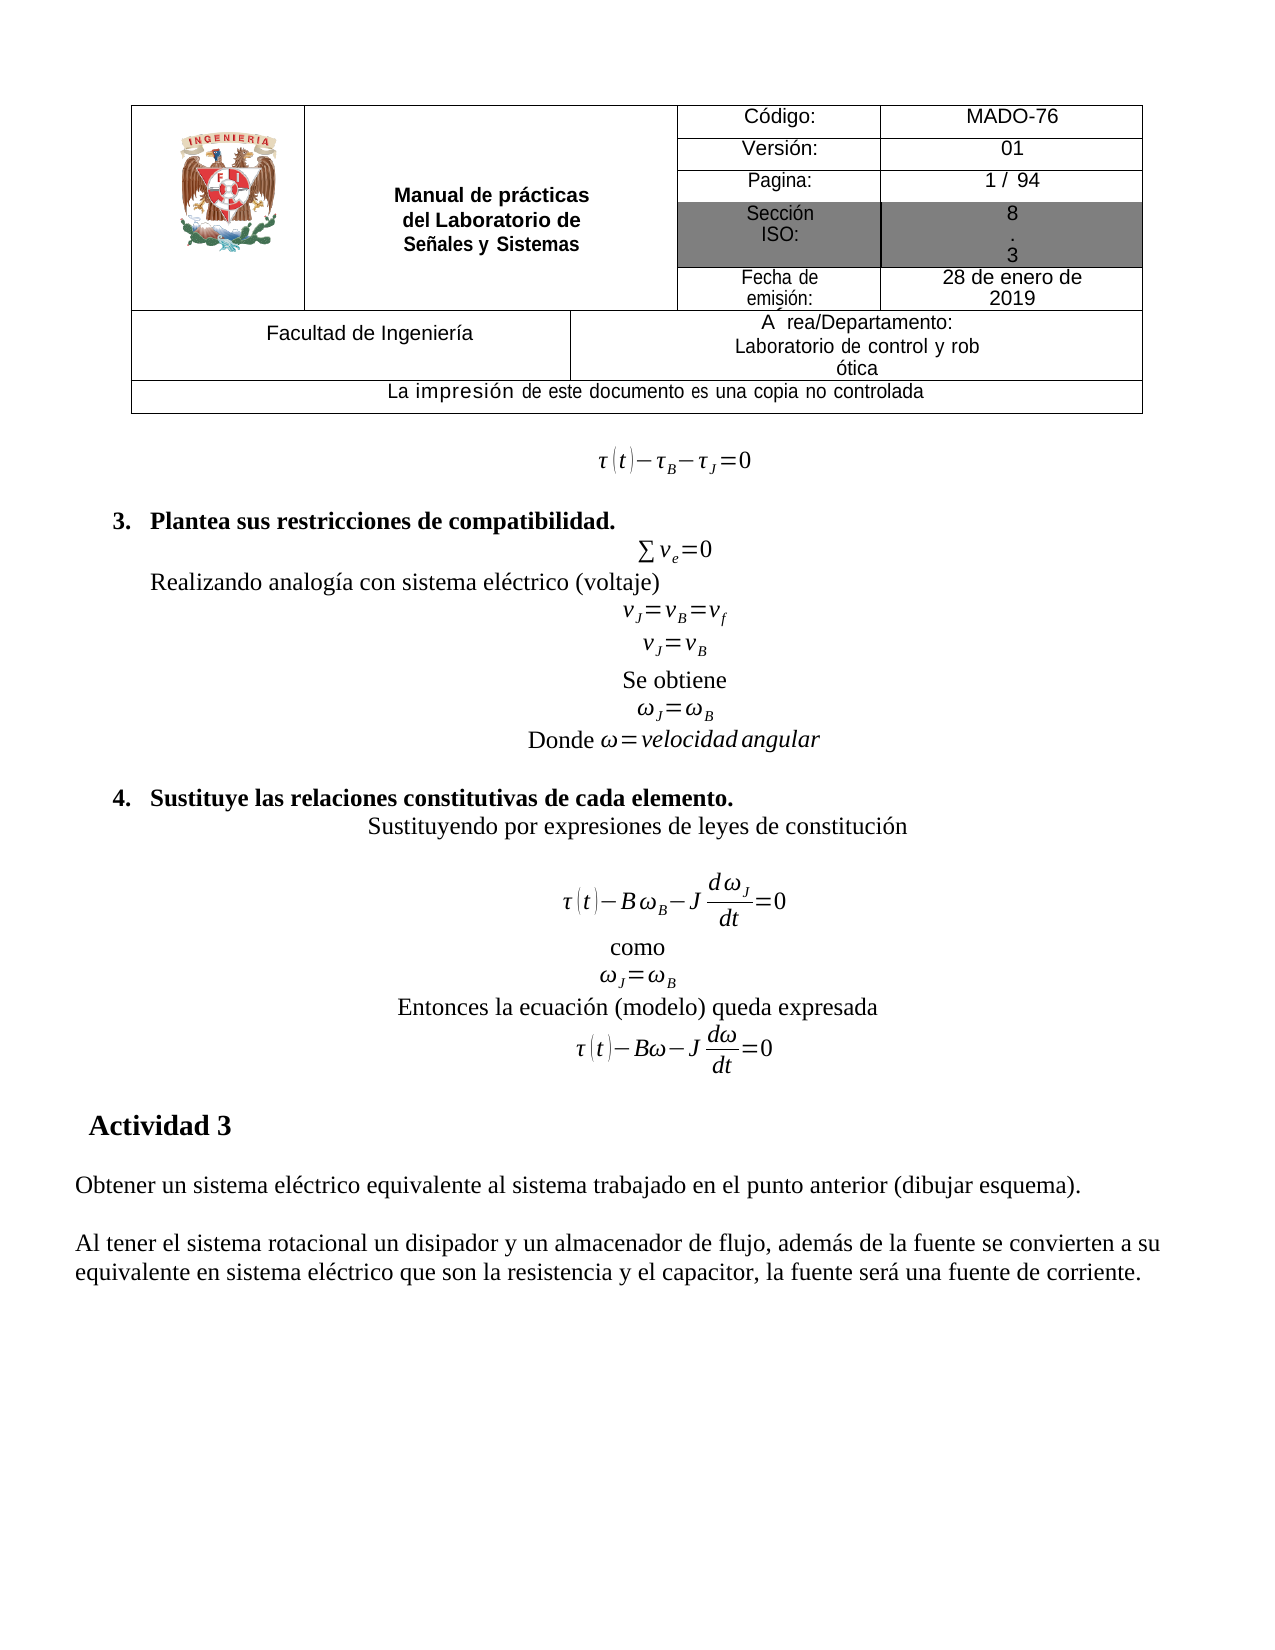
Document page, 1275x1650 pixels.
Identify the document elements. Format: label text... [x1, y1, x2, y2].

text Se obtiene [75, 665, 1200, 694]
list Sustituye las relaciones constitutivas de cada elemento. [112, 783, 1200, 811]
list Realizando analogía con sistema eléctrico (voltaje) [150, 567, 1200, 595]
subtitle Actividad 3 [88, 1108, 1185, 1142]
list Plantea sus restricciones de compatibilidad. [112, 506, 1200, 535]
picture [180, 132, 277, 252]
text Obtener un sistema eléctrico equivalente al sistema trabajado en el punto anterior (dibujar esquema). [75, 1170, 1200, 1199]
text Sustituyendo por expresiones de leyes de constitución [75, 811, 1200, 840]
text como [75, 932, 1200, 960]
list Donde [150, 725, 1200, 754]
text Entonces la ecuación (modelo) queda expresada [75, 992, 1200, 1020]
text Al tener el sistema rotacional un disipador y un almacenador de flujo, además de la fuente se convierten a su equivalente en sistema eléctrico que son la resistencia y el capacitor, la fuente será una fuente de corriente. [75, 1228, 1200, 1285]
